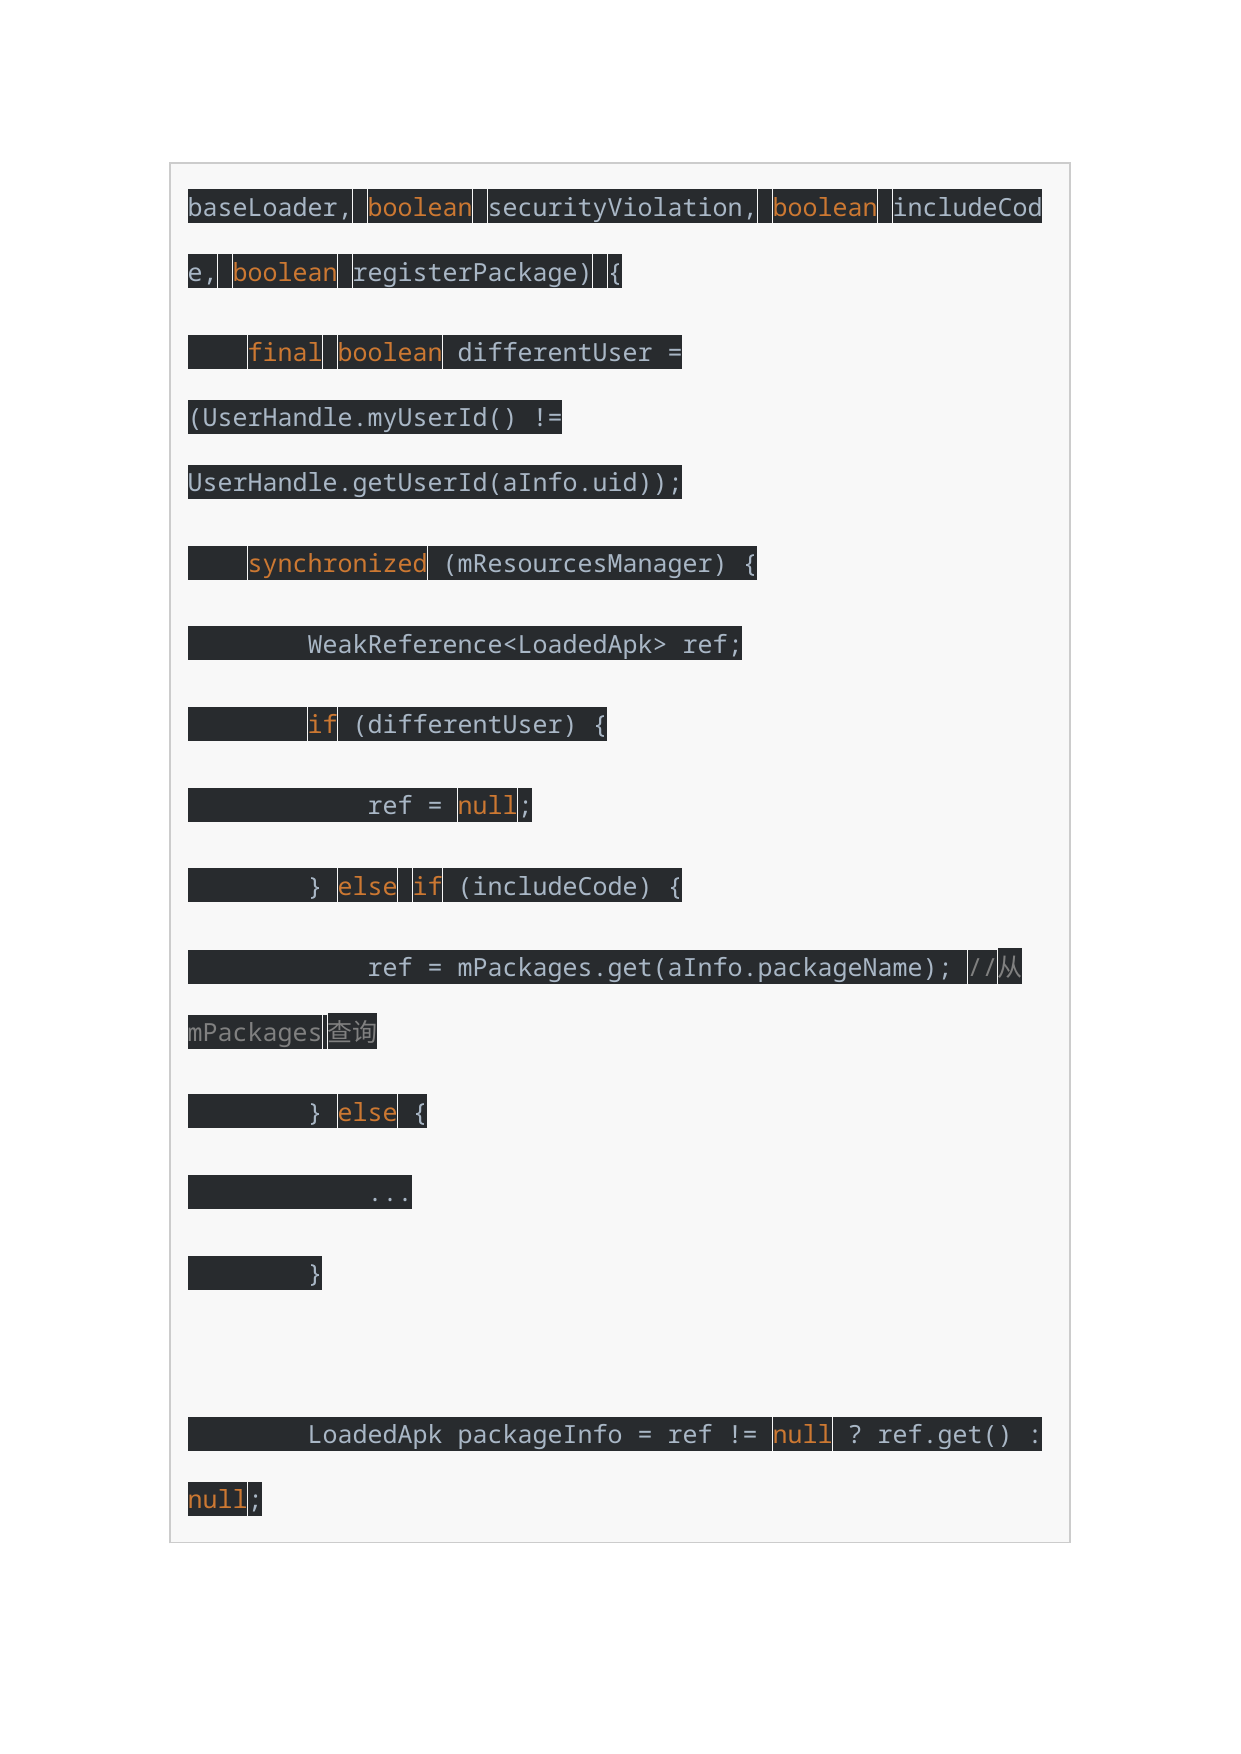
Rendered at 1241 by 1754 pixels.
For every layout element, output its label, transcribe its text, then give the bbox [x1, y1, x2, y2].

text ref = mPackages.get(aInfo.packageName); //从mPackages查询 [171, 921, 1069, 1063]
text } else if (includeCode) { [171, 841, 1069, 918]
text } else { [171, 1067, 1069, 1144]
text synchronized (mResourcesManager) { [171, 518, 1069, 595]
text LoadedApk packageInfo = ref != null ? ref.get() : null; [171, 1389, 1069, 1542]
text final boolean differentUser = (UserHandle.myUserId() != UserHandle.getUserId(aInfo.uid)); [171, 308, 1069, 514]
text WeakReference<LoadedApk> ref; [171, 599, 1069, 676]
text } [171, 1228, 1069, 1305]
text ref = null; [171, 760, 1069, 837]
text if (differentUser) { [171, 679, 1069, 756]
text ... [171, 1148, 1069, 1224]
